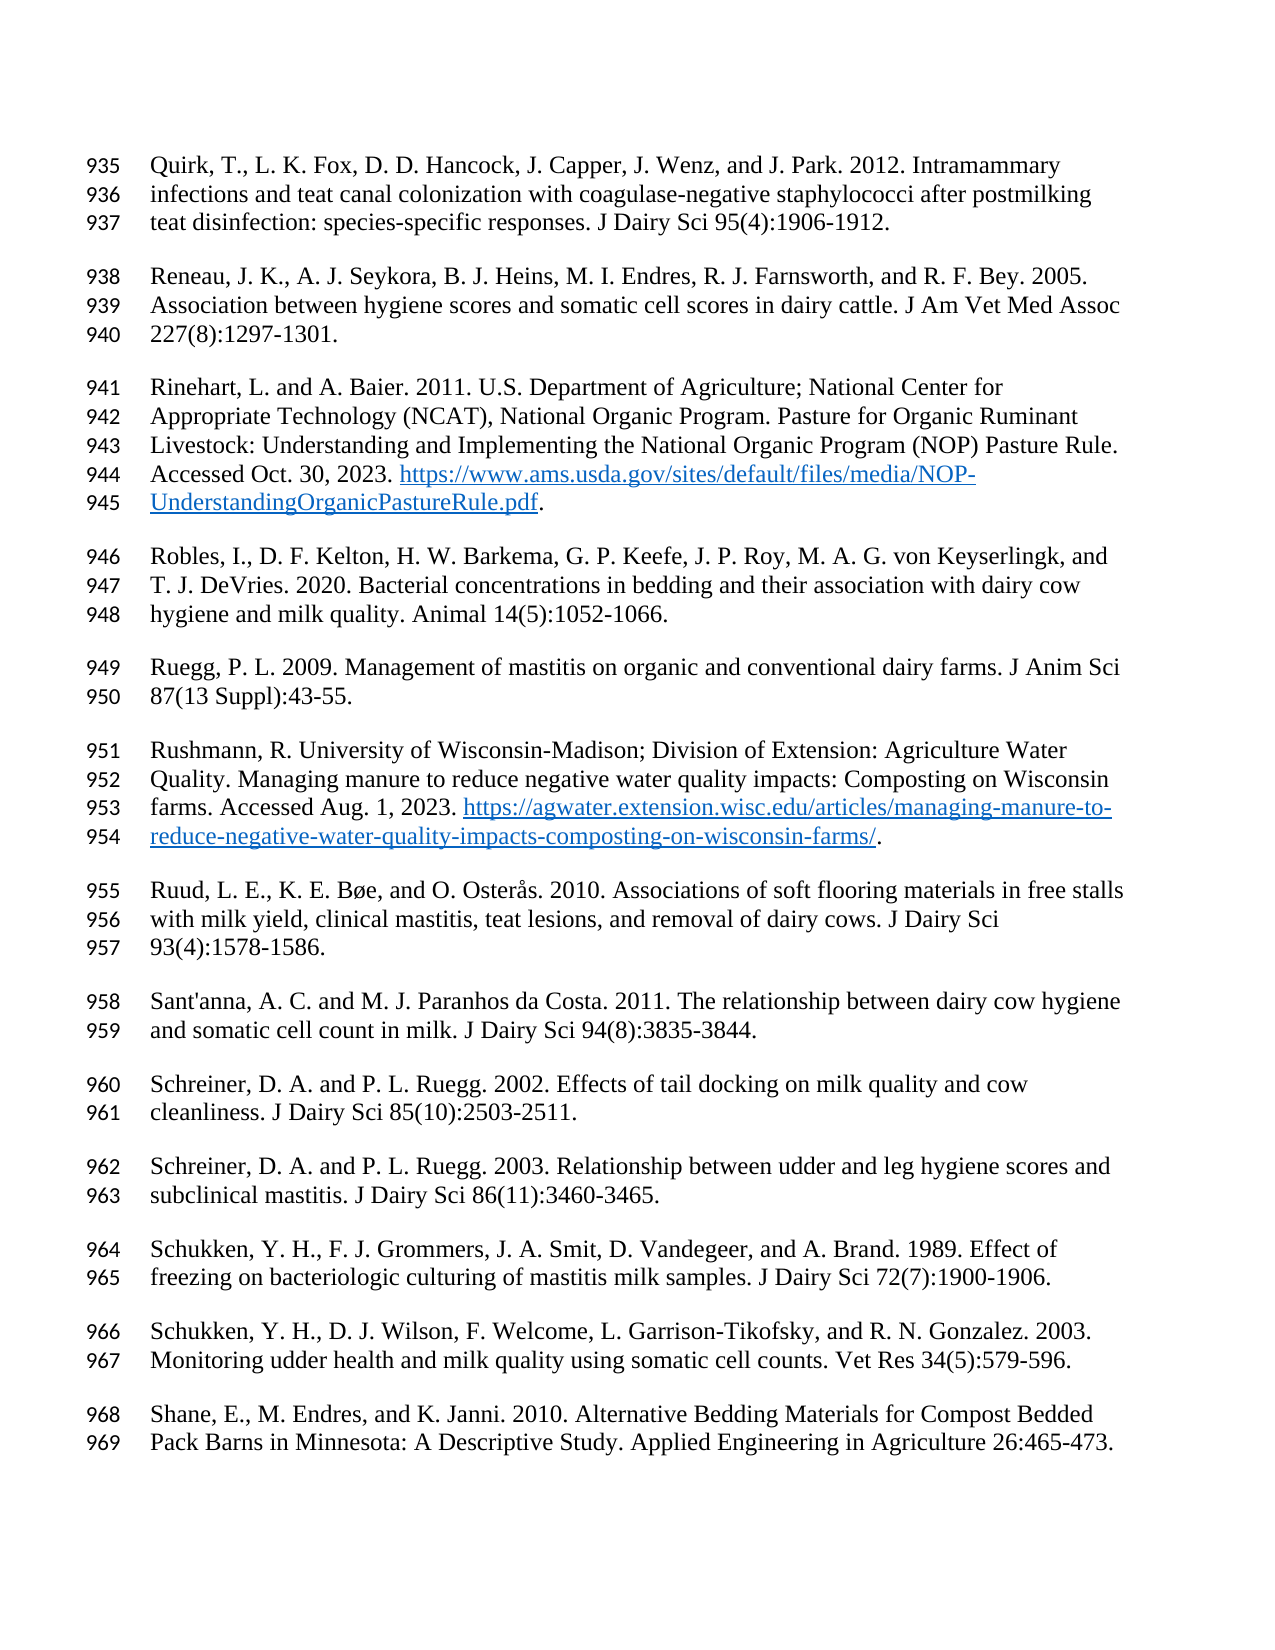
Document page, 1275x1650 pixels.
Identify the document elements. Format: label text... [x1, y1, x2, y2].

text Reneau, J. K., A. J. Seykora, B. J. Heins, M. I. Endres, R. J. Farnsworth, and R. F. Bey. 2005. Association between hygiene scores and somatic cell scores in dairy cattle. J Am Vet Med Assoc 227(8):1297-1301. [150, 261, 1125, 347]
text Schreiner, D. A. and P. L. Ruegg. 2003. Relationship between udder and leg hygiene scores and subclinical mastitis. J Dairy Sci 86(11):3460-3465. [150, 1151, 1125, 1209]
text Quirk, T., L. K. Fox, D. D. Hancock, J. Capper, J. Wenz, and J. Park. 2012. Intramammary infections and teat canal colonization with coagulase-negative staphylococci after postmilking teat disinfection: species-specific responses. J Dairy Sci 95(4):1906-1912. [150, 150, 1125, 236]
text Schreiner, D. A. and P. L. Ruegg. 2002. Effects of tail docking on milk quality and cow cleanliness. J Dairy Sci 85(10):2503-2511. [150, 1069, 1125, 1126]
text Rinehart, L. and A. Baier. 2011. U.S. Department of Agriculture; National Center for Appropriate Technology (NCAT), National Organic Program. Pasture for Organic Ruminant Livestock: Understanding and Implementing the National Organic Program (NOP) Pasture Rule. Accessed Oct. 30, 2023. https://www.ams.usda.gov/sites/default/files/media/NOP-UnderstandingOrganicPastureRule.pdf. [150, 372, 1125, 516]
text Schukken, Y. H., F. J. Grommers, J. A. Smit, D. Vandegeer, and A. Brand. 1989. Effect of freezing on bacteriologic culturing of mastitis milk samples. J Dairy Sci 72(7):1900-1906. [150, 1234, 1125, 1291]
text Robles, I., D. F. Kelton, H. W. Barkema, G. P. Keefe, J. P. Roy, M. A. G. von Keyserlingk, and T. J. DeVries. 2020. Bacterial concentrations in bedding and their association with dairy cow hygiene and milk quality. Animal 14(5):1052-1066. [150, 541, 1125, 627]
text Schukken, Y. H., D. J. Wilson, F. Welcome, L. Garrison-Tikofsky, and R. N. Gonzalez. 2003. Monitoring udder health and milk quality using somatic cell counts. Vet Res 34(5):579-596. [150, 1316, 1125, 1374]
text Ruegg, P. L. 2009. Management of mastitis on organic and conventional dairy farms. J Anim Sci 87(13 Suppl):43-55. [150, 652, 1125, 710]
text Rushmann, R. University of Wisconsin-Madison; Division of Extension: Agriculture Water Quality. Managing manure to reduce negative water quality impacts: Composting on Wisconsin farms. Accessed Aug. 1, 2023. https://agwater.extension.wisc.edu/articles/managing-manure-to-reduce-negative-water-quality-impacts-composting-on-wisconsin-farms/. [150, 735, 1125, 850]
text Shane, E., M. Endres, and K. Janni. 2010. Alternative Bedding Materials for Compost Bedded Pack Barns in Minnesota: A Descriptive Study. Applied Engineering in Agriculture 26:465-473. [150, 1399, 1125, 1456]
text Ruud, L. E., K. E. Bøe, and O. Osterås. 2010. Associations of soft flooring materials in free stalls with milk yield, clinical mastitis, teat lesions, and removal of dairy cows. J Dairy Sci 93(4):1578-1586. [150, 875, 1125, 961]
text Sant'anna, A. C. and M. J. Paranhos da Costa. 2011. The relationship between dairy cow hygiene and somatic cell count in milk. J Dairy Sci 94(8):3835-3844. [150, 986, 1125, 1044]
